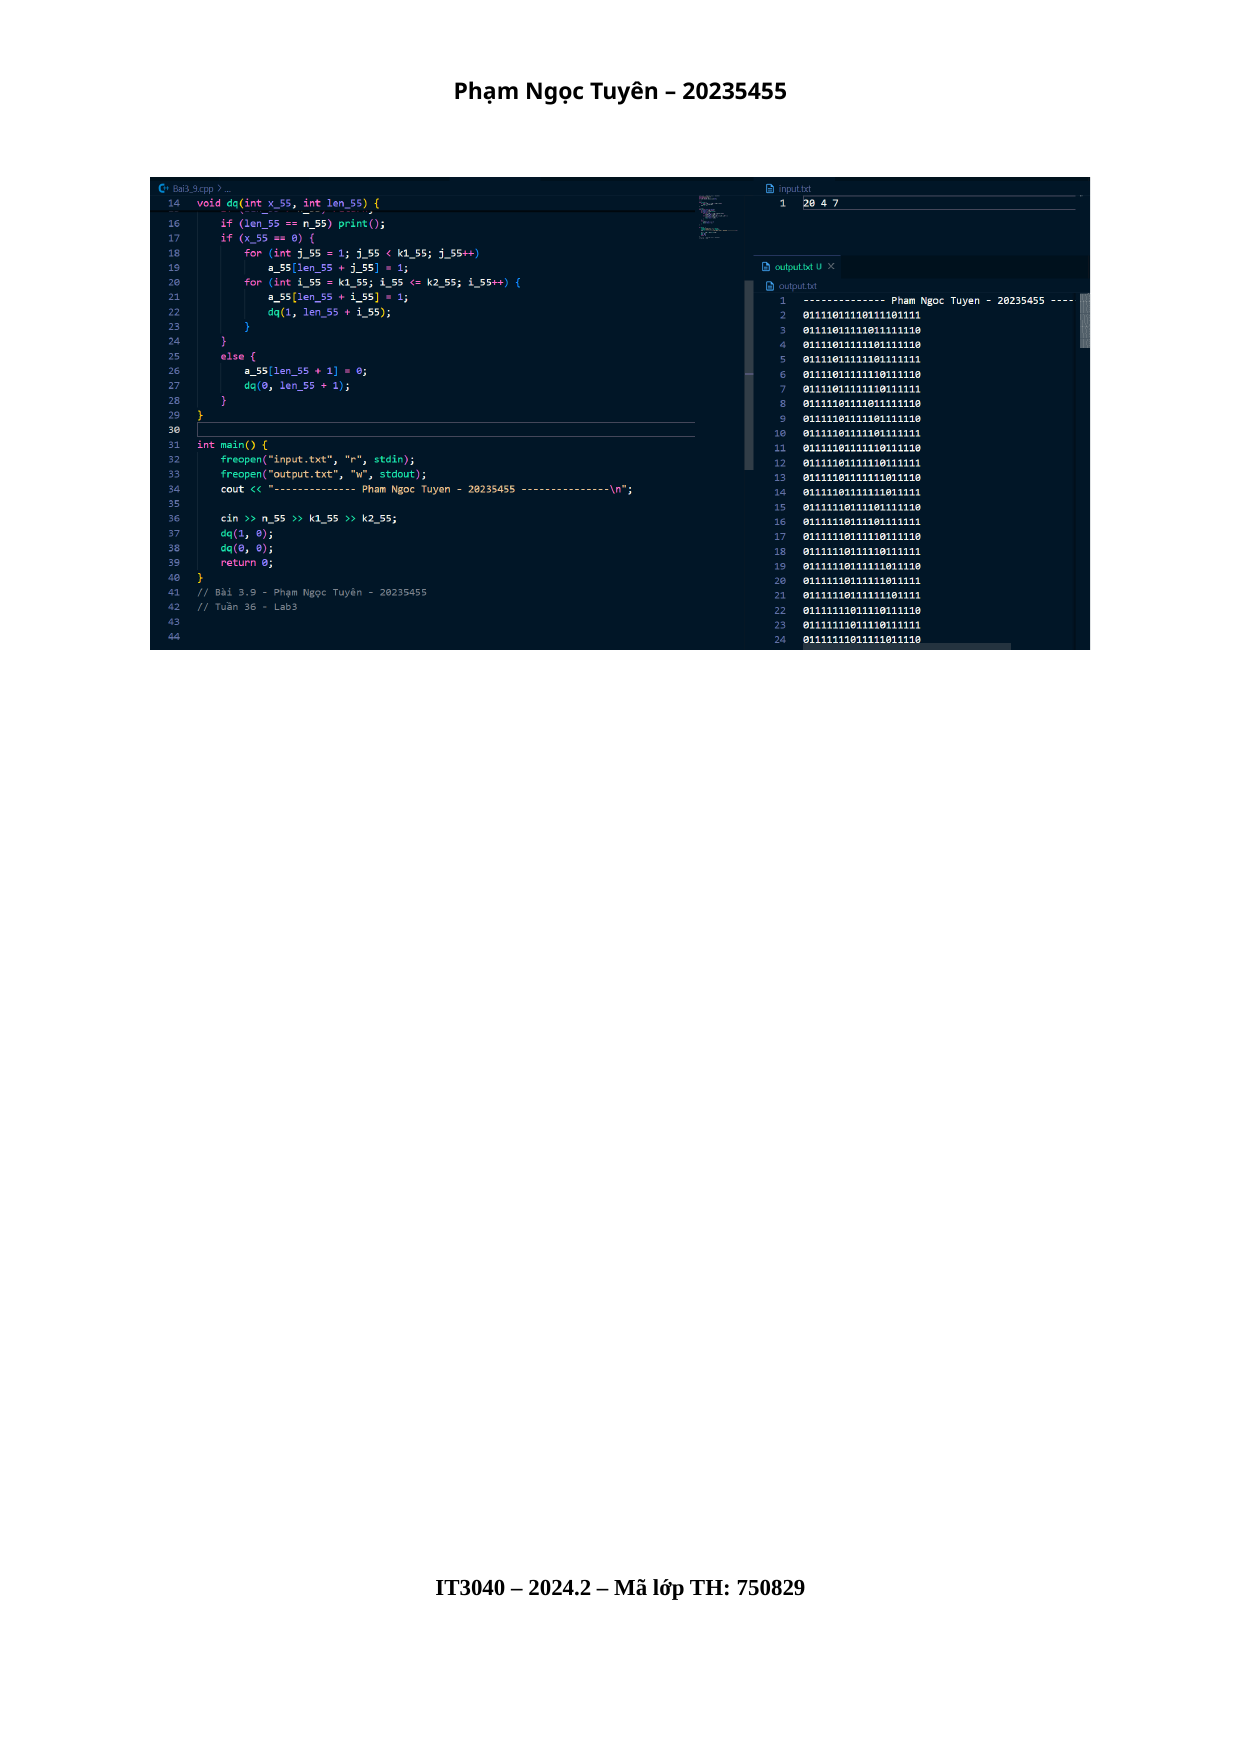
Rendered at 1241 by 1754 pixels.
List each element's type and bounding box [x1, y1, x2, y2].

picture [150, 177, 1091, 650]
